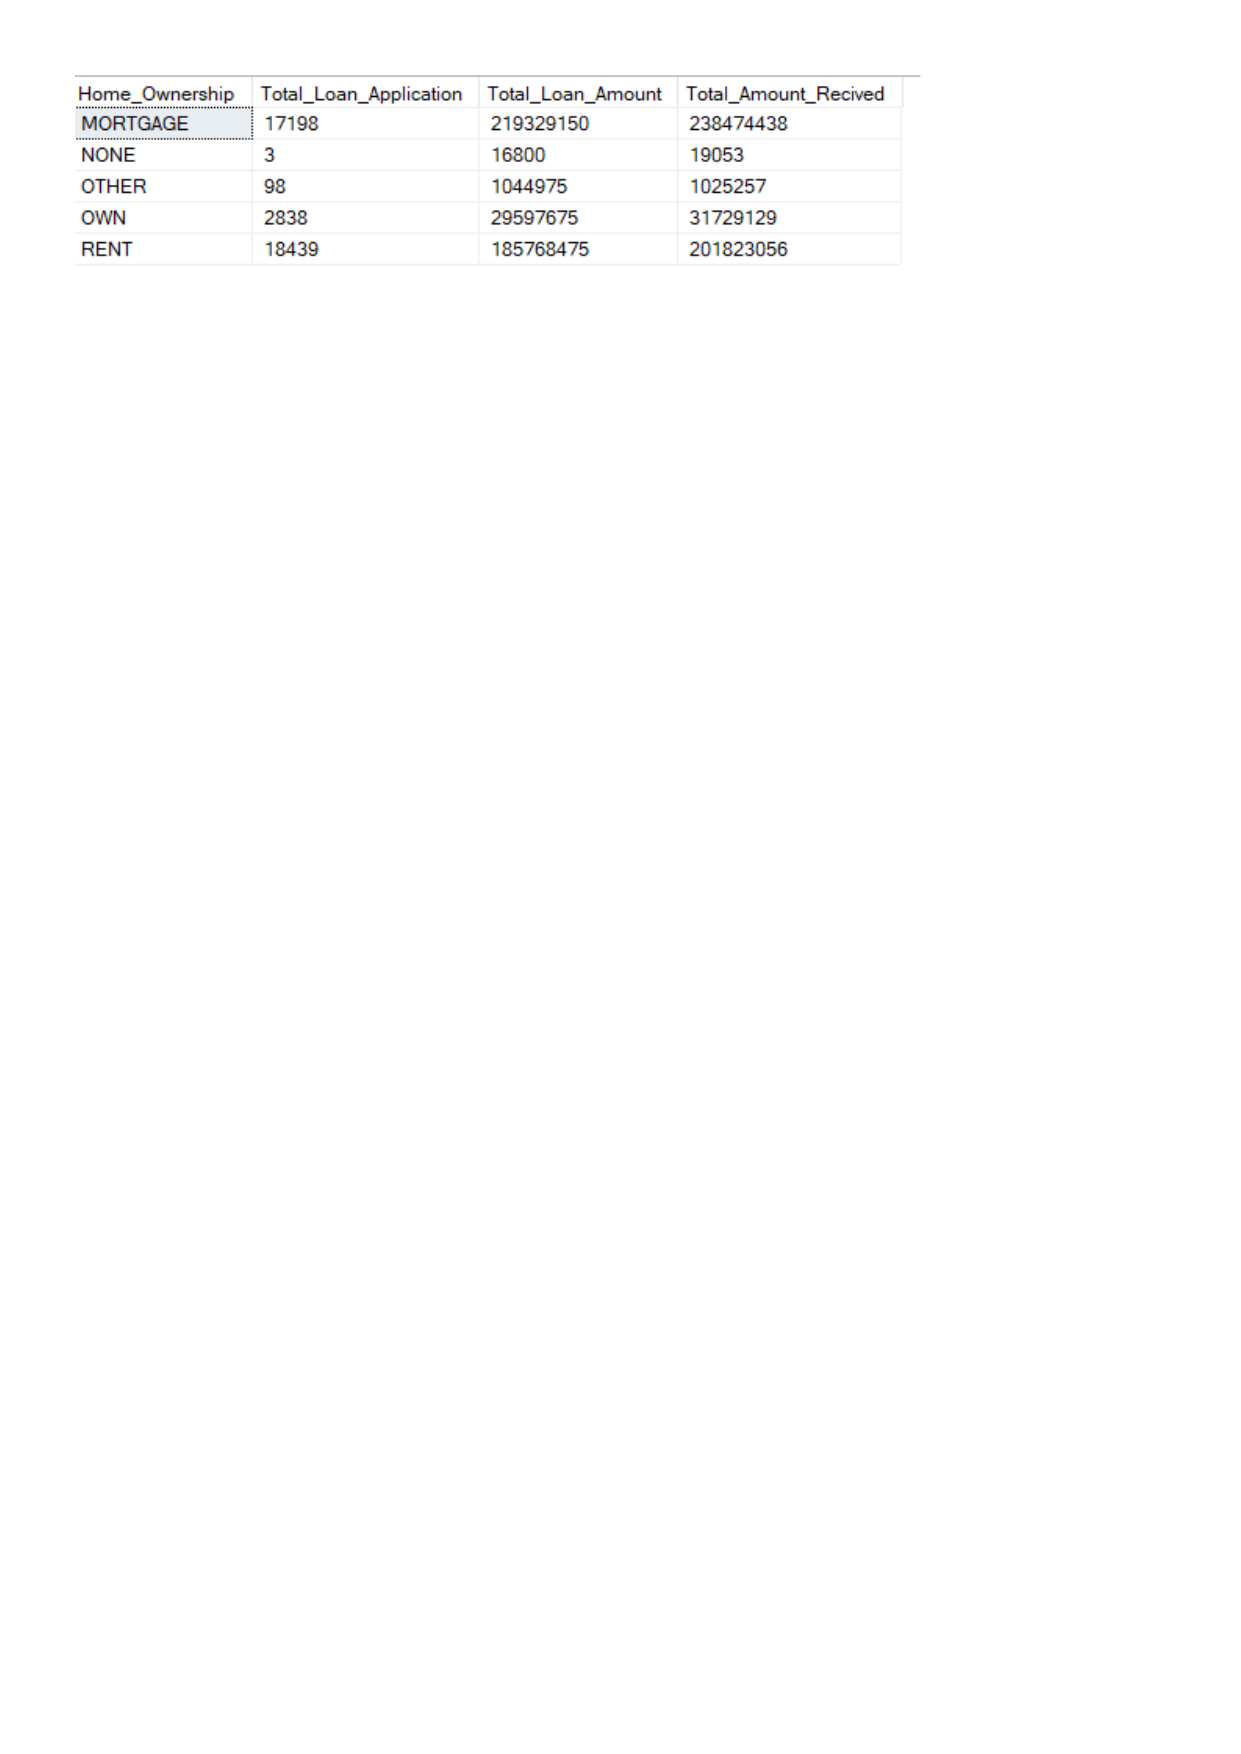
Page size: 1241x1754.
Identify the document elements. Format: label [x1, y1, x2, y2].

picture [75, 75, 921, 283]
